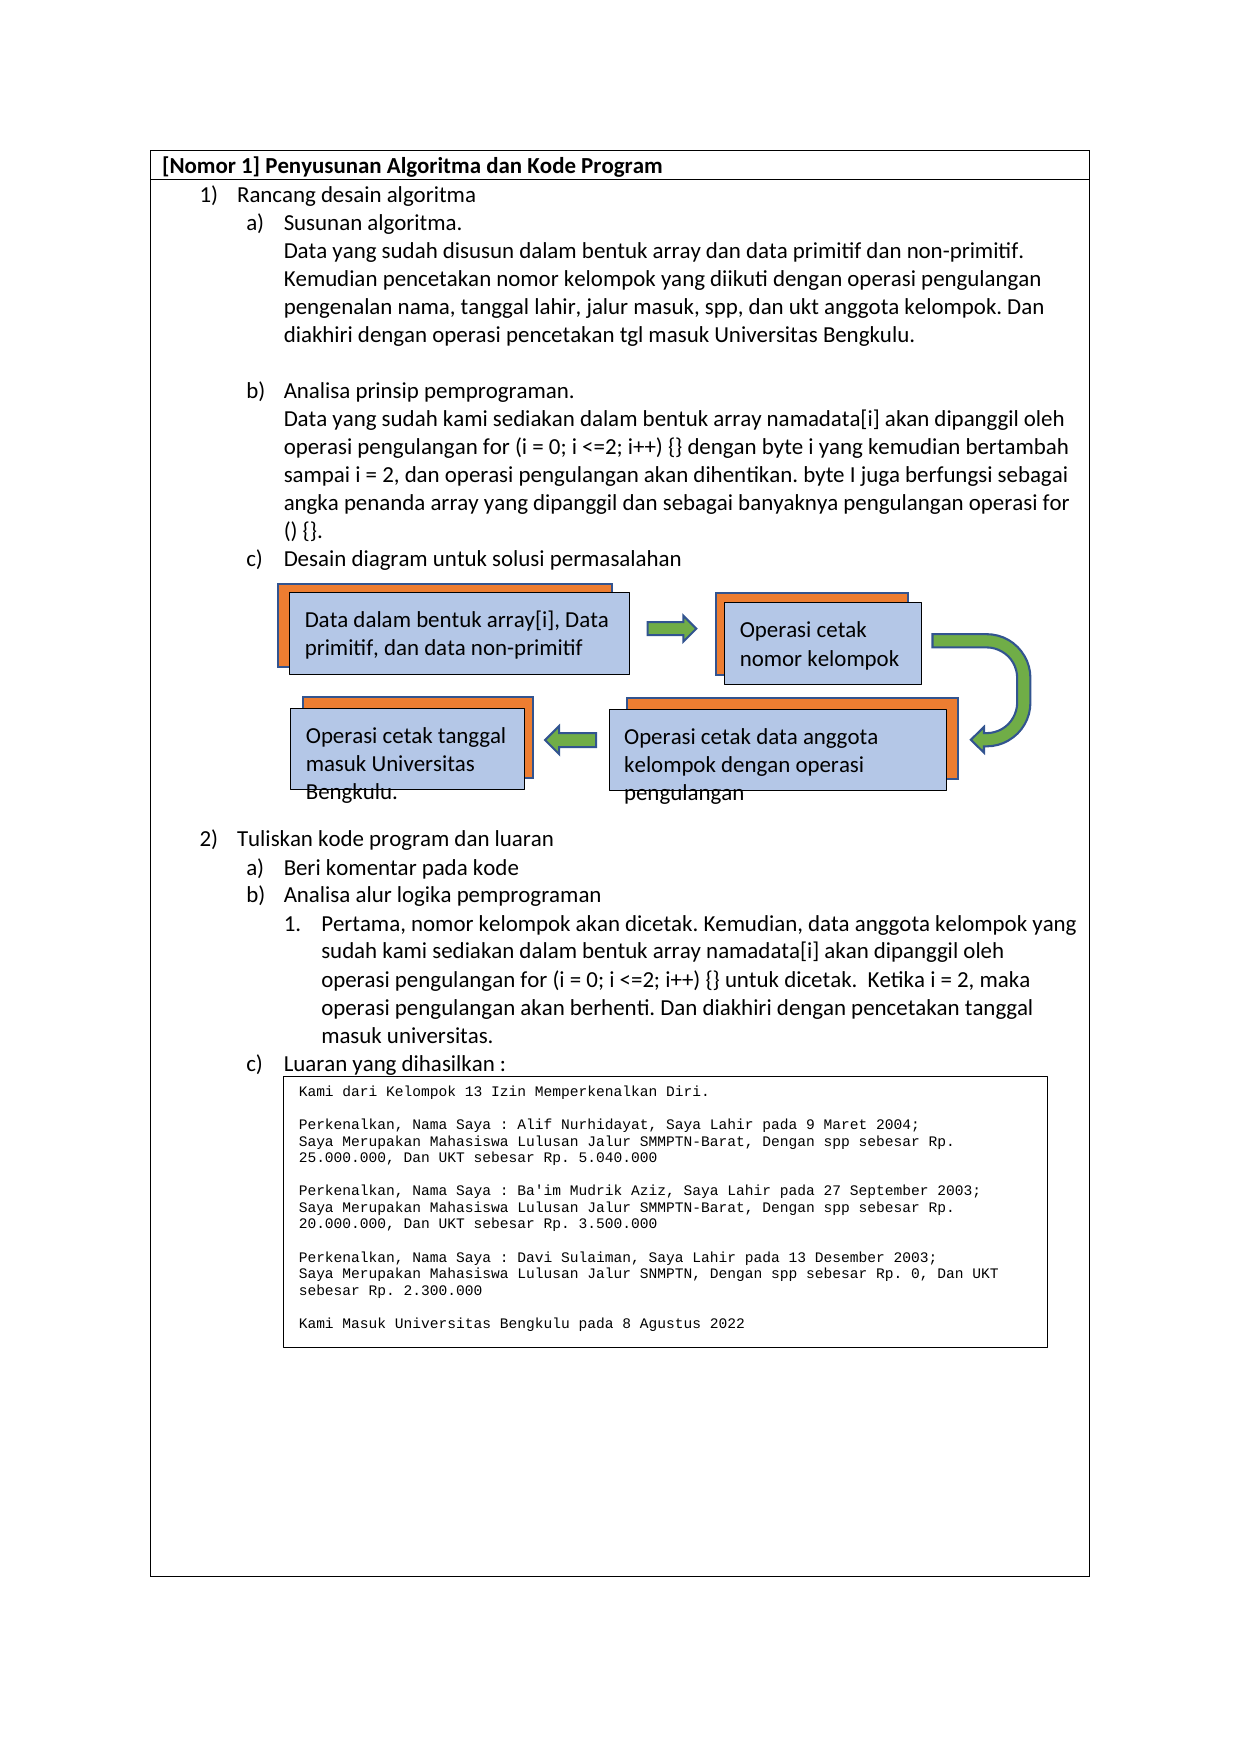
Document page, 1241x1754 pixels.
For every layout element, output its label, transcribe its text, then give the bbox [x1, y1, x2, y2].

table_cell [Nomor 1] Penyusunan Algoritma dan Kode Program [151, 151, 1089, 179]
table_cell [151, 180, 1089, 1576]
